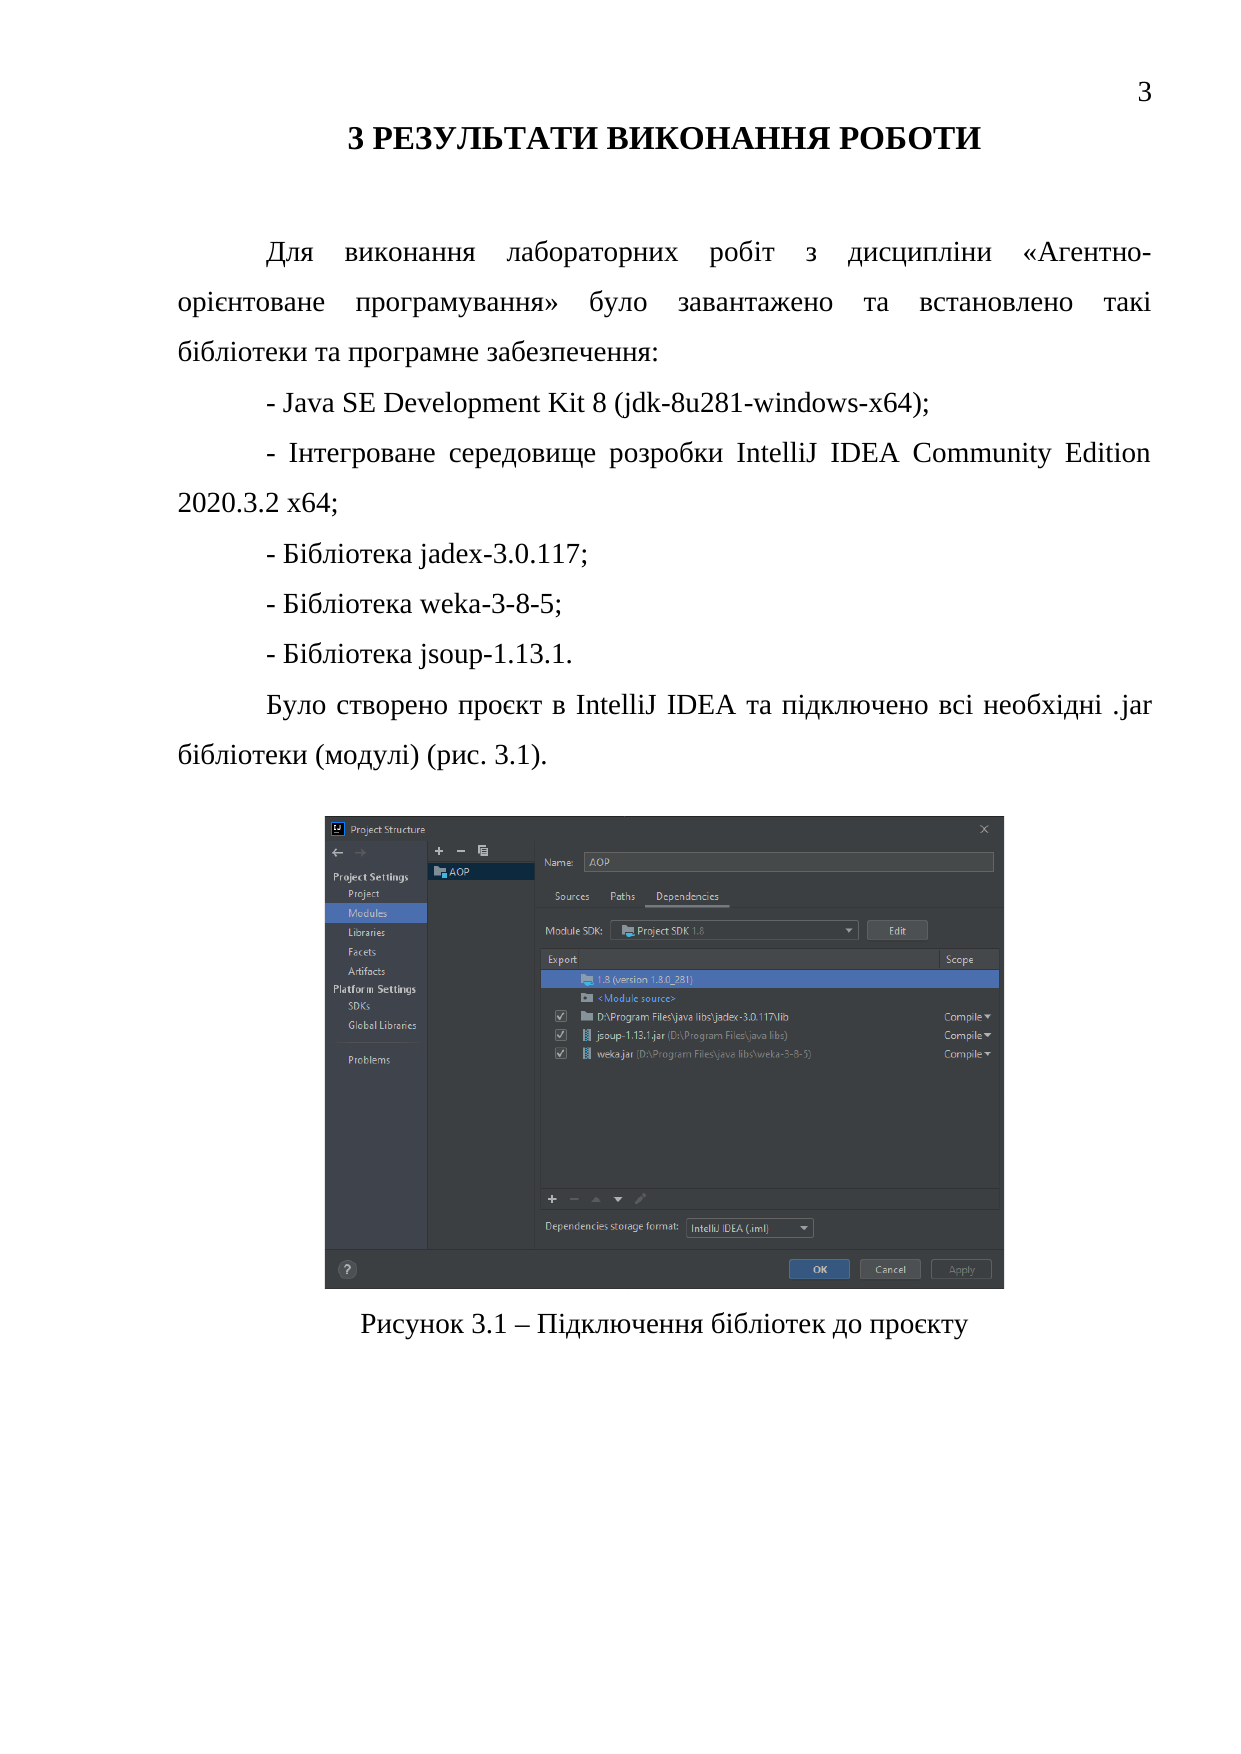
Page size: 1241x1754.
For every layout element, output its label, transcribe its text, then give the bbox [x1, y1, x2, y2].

text Було створено проєкт в IntelliJ IDEA та підключено всі необхідні .jar бібліотеки (модулі) (рис. 3.1). [177, 687, 1152, 771]
text - Бібліотека weka-3-8-5; [177, 586, 1152, 620]
text - Інтегроване середовище розробки IntelliJ IDEA Community Edition 2020.3.2 x64; [177, 435, 1152, 519]
picture [324, 816, 1005, 1289]
text - Бібліотека jadex-3.0.117; [177, 536, 1152, 569]
text Для виконання лабораторних робіт з дисципліни «Агентно-орієнтоване програмування» було завантажено та встановлено такі бібліотеки та програмне забезпечення: [177, 234, 1152, 368]
text Рисунок 3.1 – Підключення бібліотек до проєкту [177, 1306, 1152, 1339]
text - Бібліотека jsoup-1.13.1. [177, 636, 1152, 670]
list Результати виконання роботи [177, 118, 1152, 156]
text - Java SE Development Kit 8 (jdk-8u281-windows-x64); [177, 385, 1152, 418]
